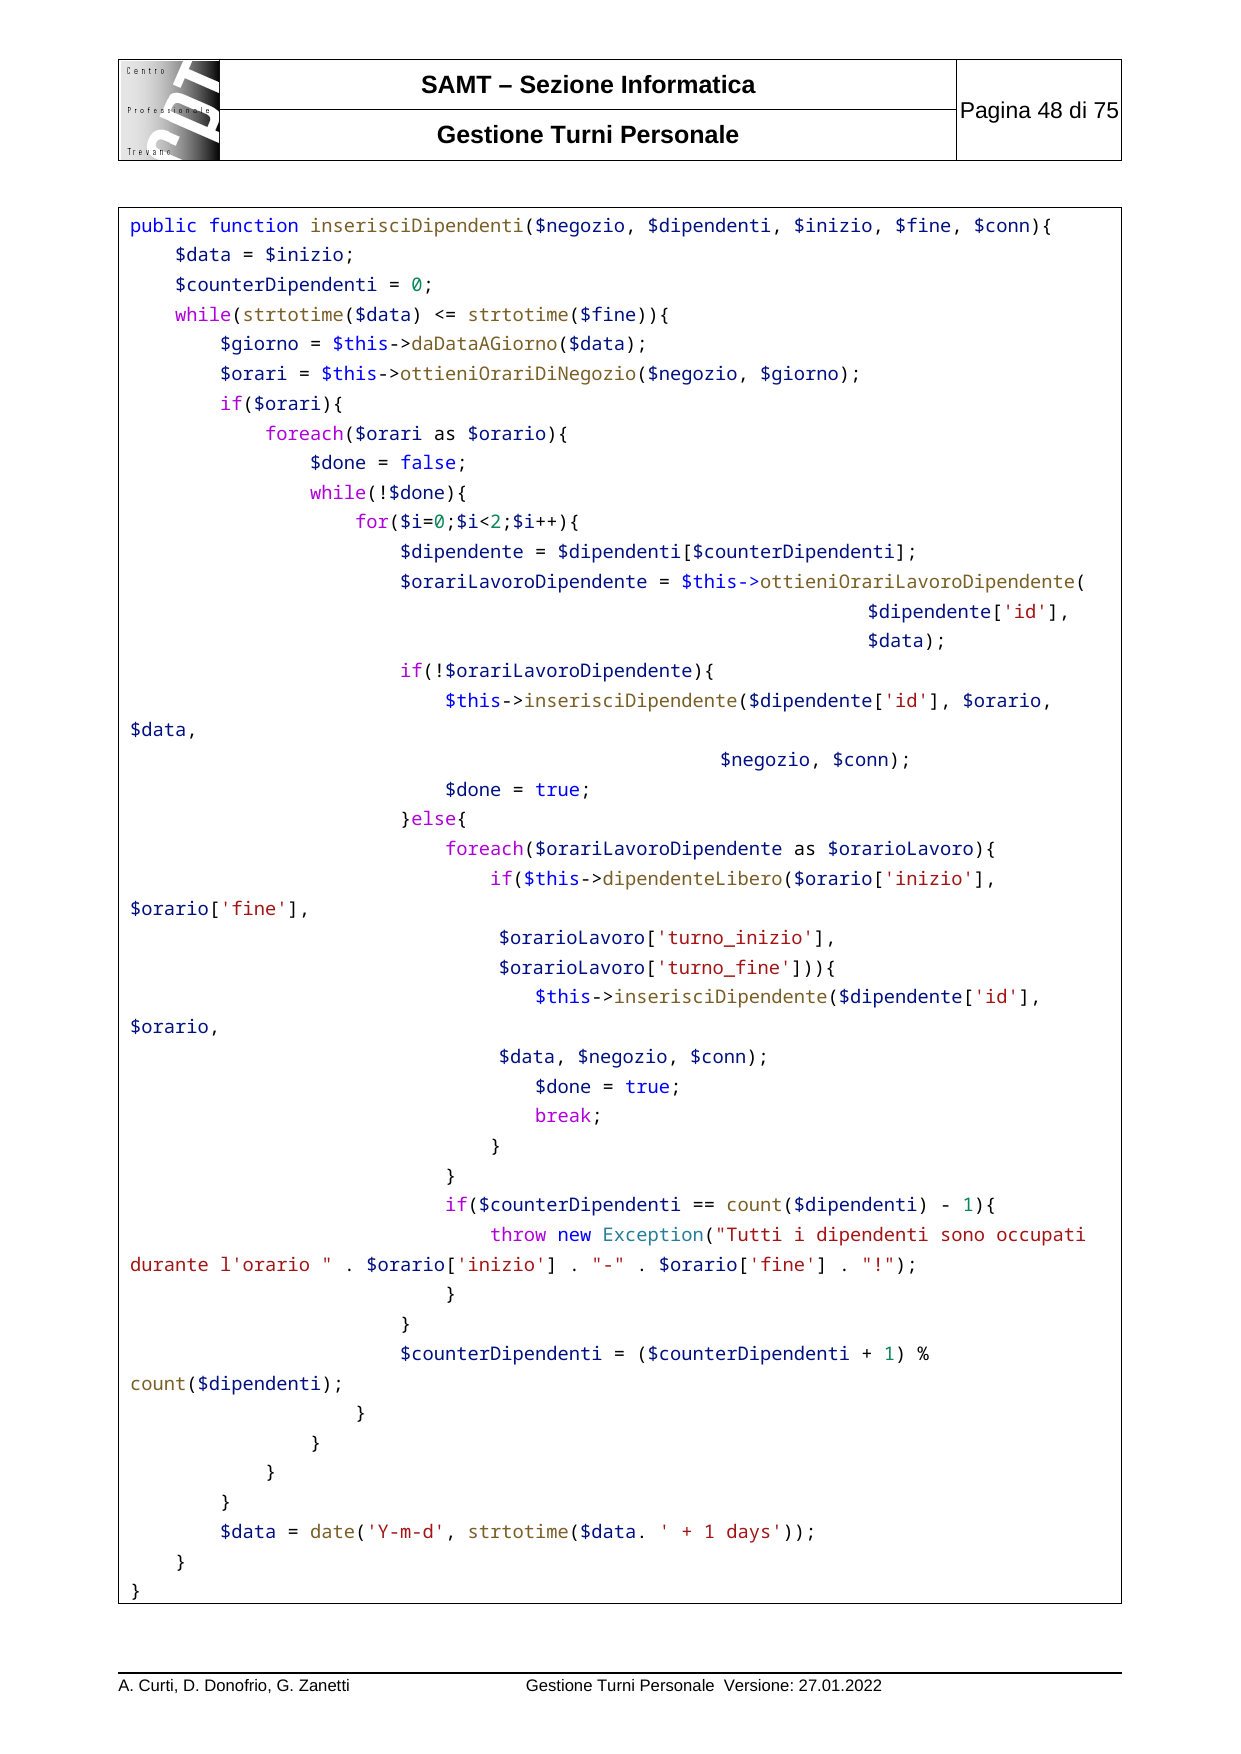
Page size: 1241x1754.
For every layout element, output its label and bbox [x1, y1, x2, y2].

picture [119, 60, 220, 160]
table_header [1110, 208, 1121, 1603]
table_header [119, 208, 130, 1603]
